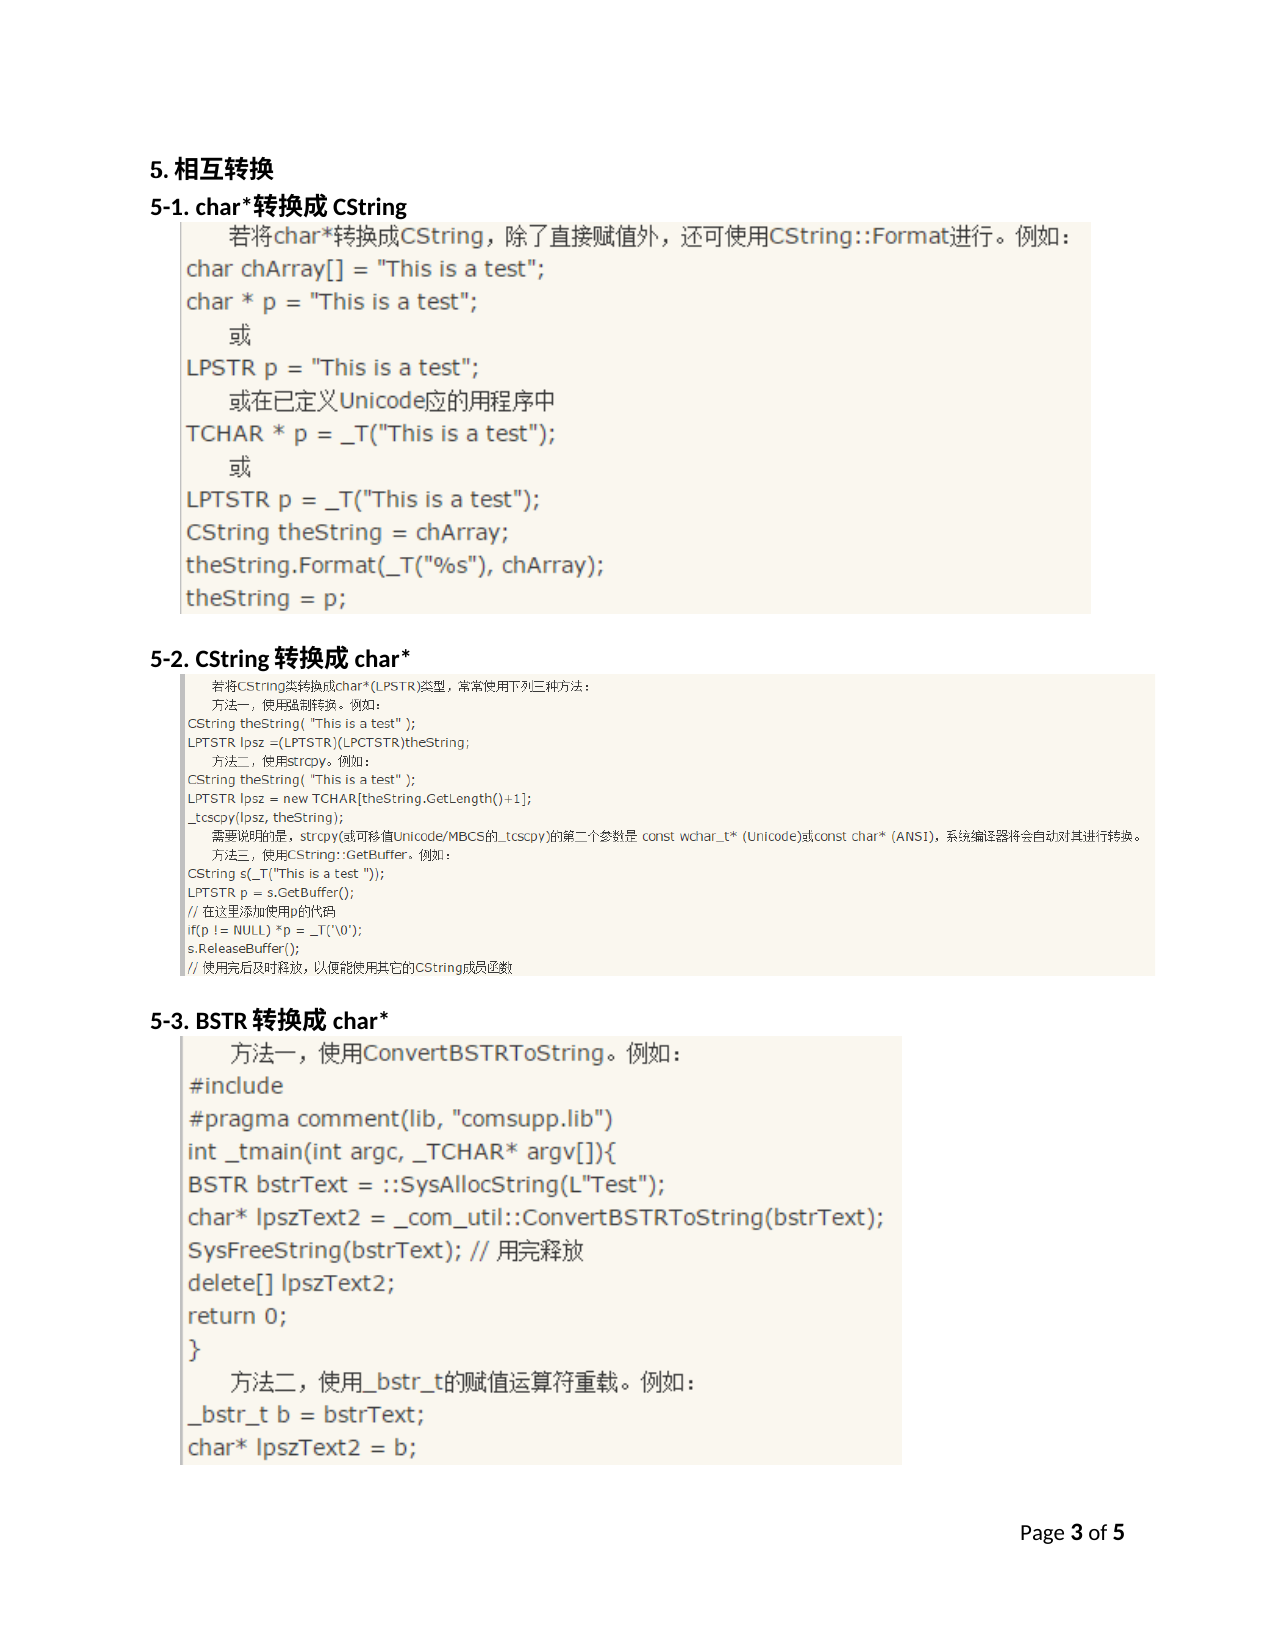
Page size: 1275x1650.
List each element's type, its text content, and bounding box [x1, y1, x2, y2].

subtitle char*转换成CString [150, 186, 1125, 222]
picture [180, 1036, 902, 1465]
picture [180, 674, 1155, 976]
subtitle CString转换成char* [150, 638, 1125, 674]
subtitle BSTR转换成char* [150, 1000, 1125, 1037]
subtitle 相互转换 [150, 150, 1125, 186]
picture [180, 222, 1091, 614]
